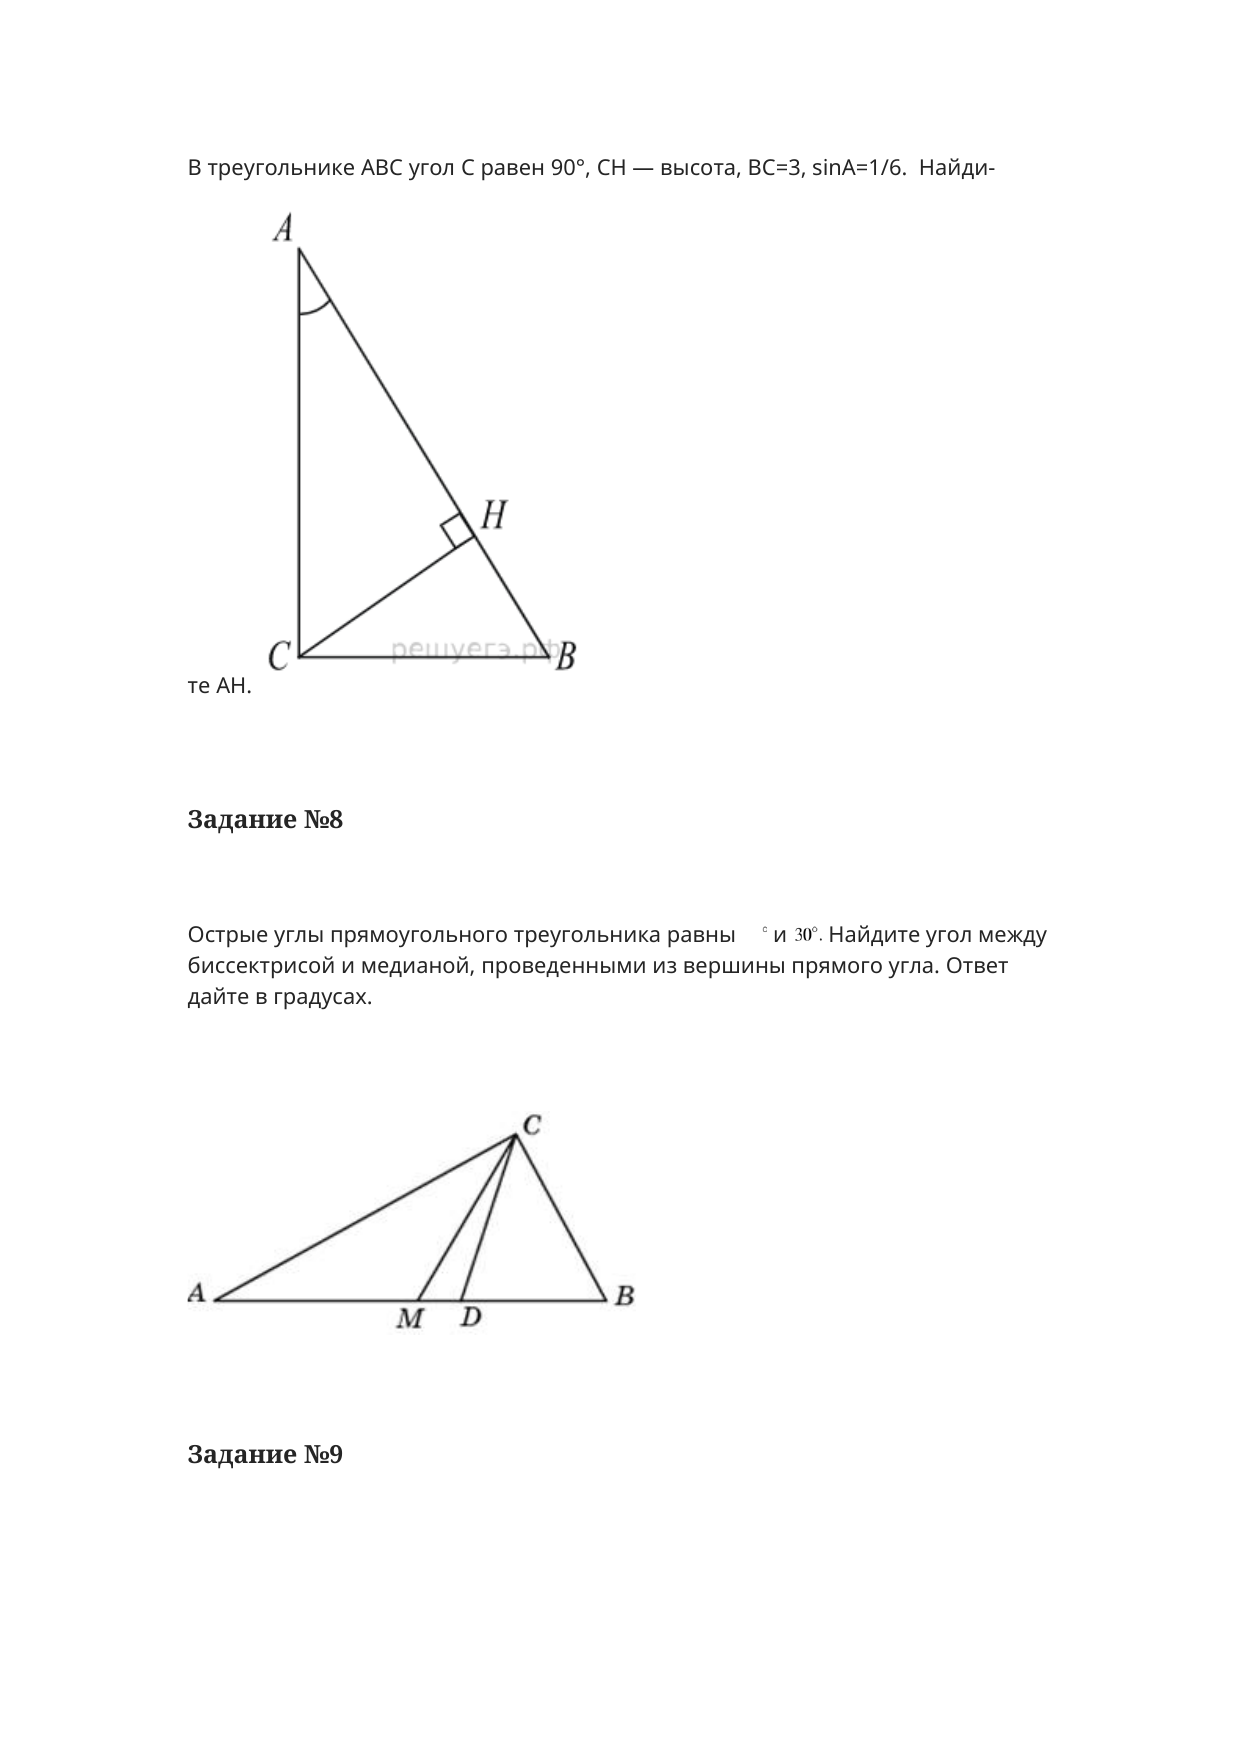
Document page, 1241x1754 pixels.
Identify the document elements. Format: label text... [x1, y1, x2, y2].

picture [187, 1111, 636, 1335]
subtitle Задание №8 [187, 800, 1040, 836]
subtitle Задание №9 [187, 1434, 1040, 1470]
picture [742, 926, 767, 943]
text Острые углы прямоугольного треугольника равны и Найдите угол между биссектрисой и медианой, проведенными из вершины прямого угла. Ответ дайте в градусах. [187, 917, 1053, 1011]
picture [252, 181, 606, 694]
picture [792, 926, 823, 943]
